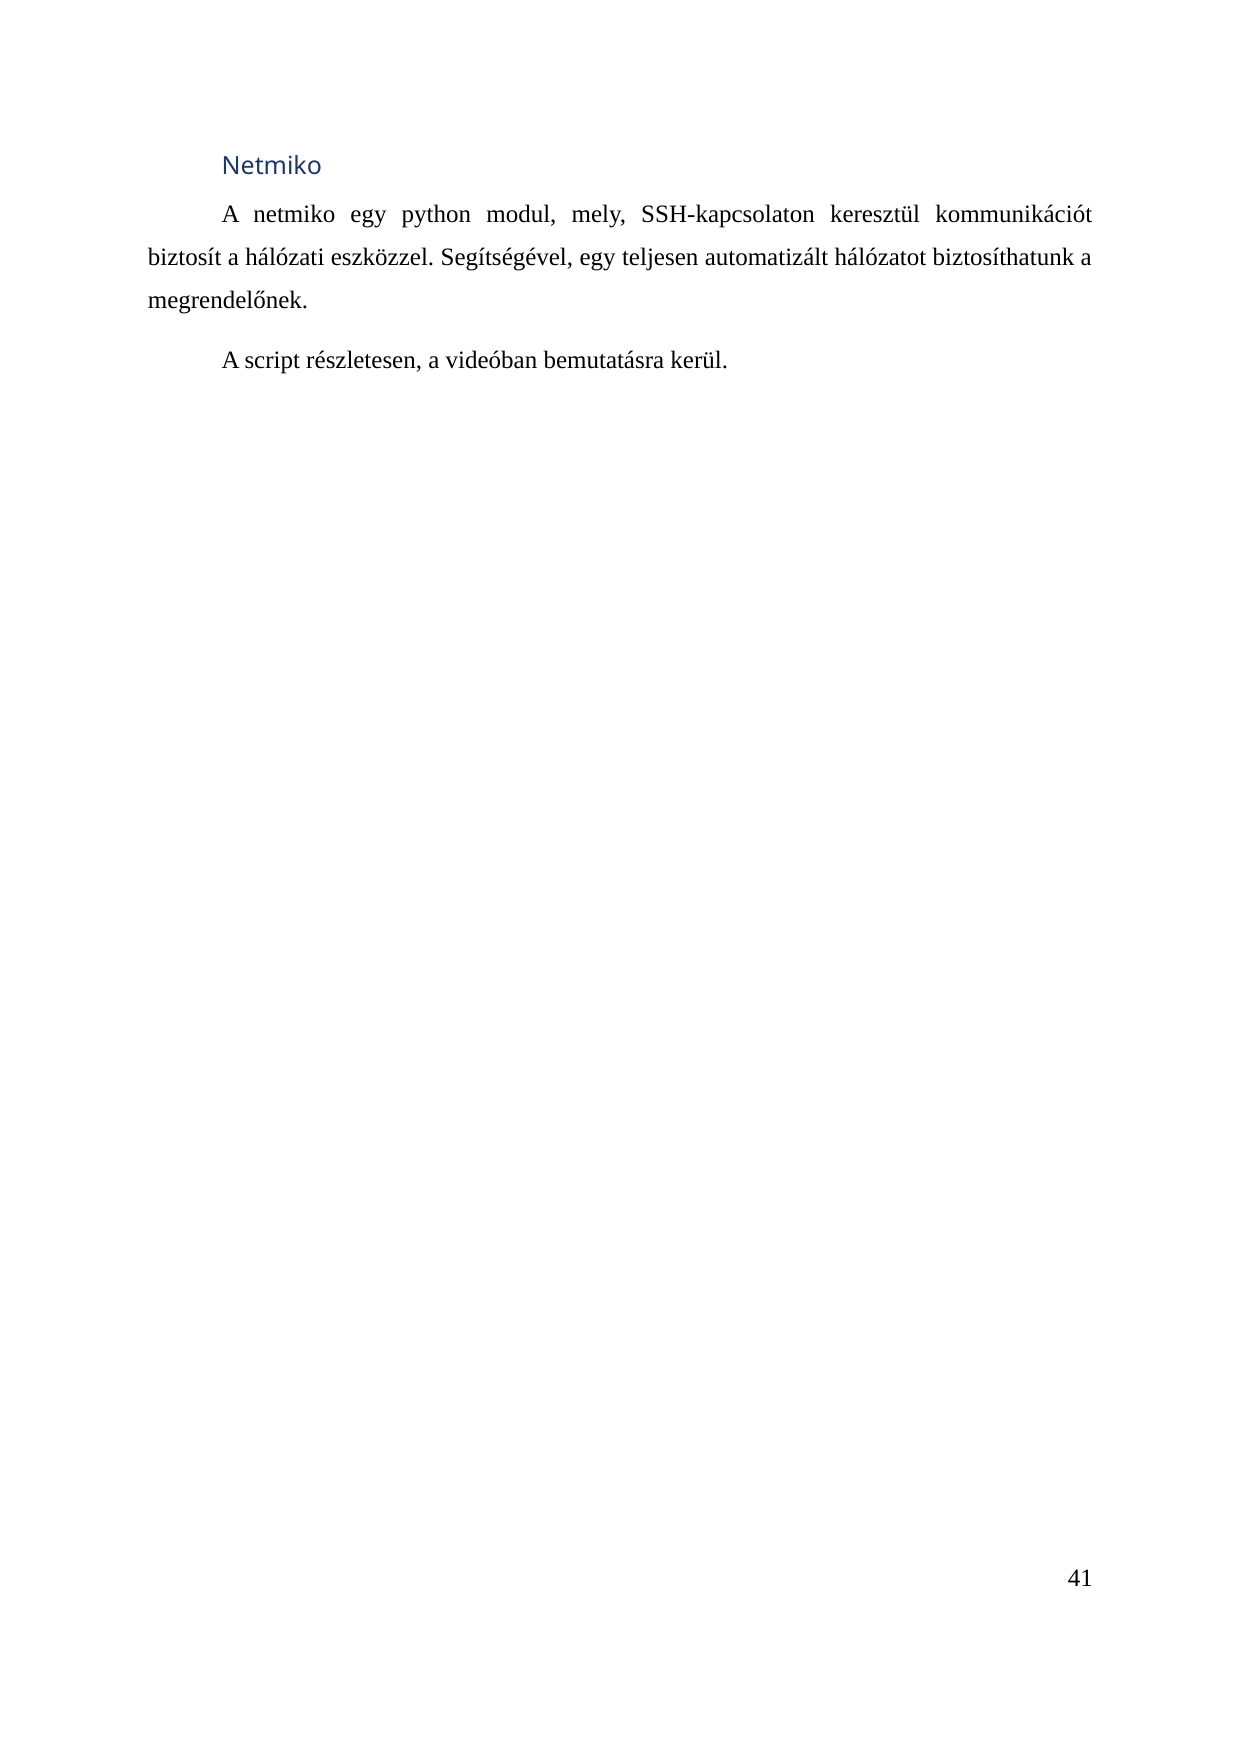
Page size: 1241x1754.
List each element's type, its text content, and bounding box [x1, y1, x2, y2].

subtitle Netmiko [148, 148, 1093, 182]
text A netmiko egy python modul, mely, SSH-kapcsolaton keresztül kommunikációt biztosít a hálózati eszközzel. Segítségével, egy teljesen automatizált hálózatot biztosíthatunk a megrendelőnek. [148, 199, 1093, 314]
text A script részletesen, a videóban bemutatásra kerül. [148, 345, 1093, 373]
